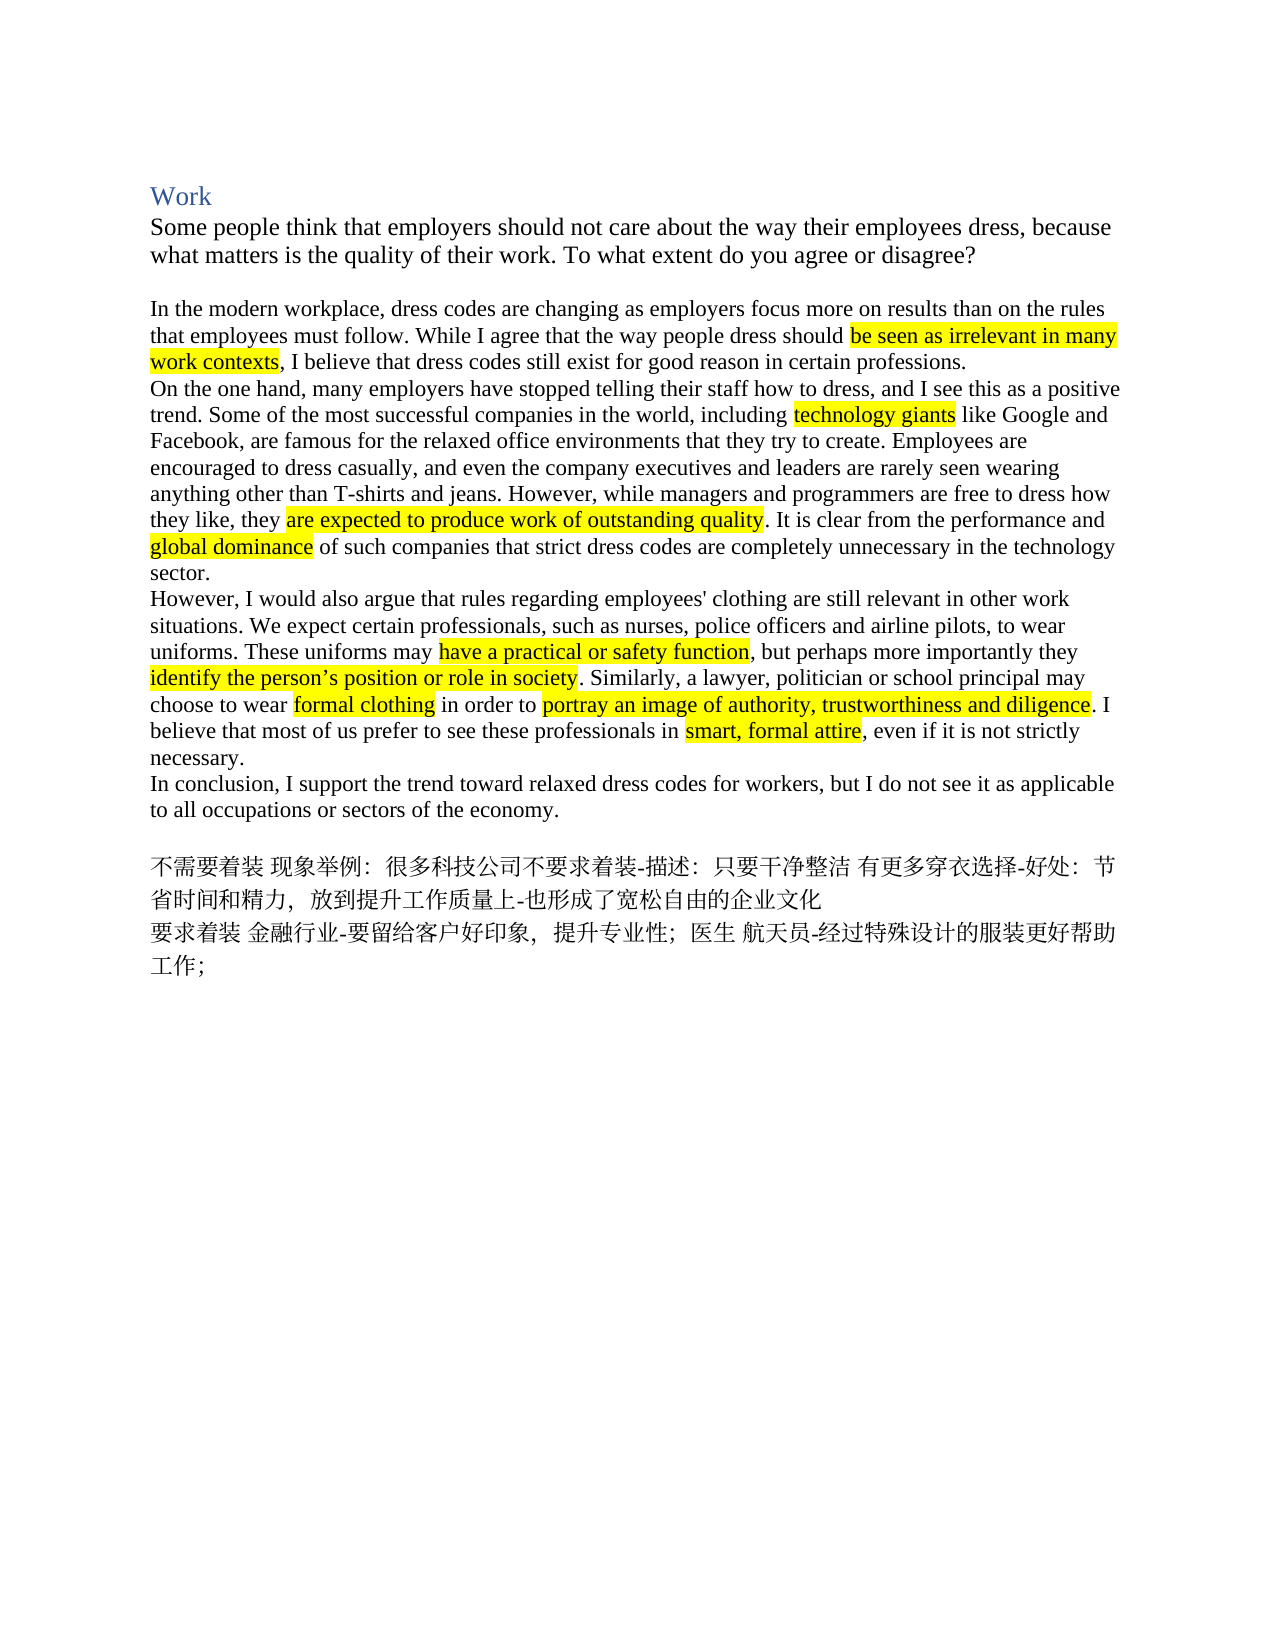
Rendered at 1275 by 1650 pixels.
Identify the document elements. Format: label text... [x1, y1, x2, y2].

text On the one hand, many employers have stopped telling their staff how to dress, and I see this as a positive trend. Some of the most successful companies in the world, including technology giants like Google and Facebook, are famous for the relaxed office environments that they try to create. Employees are encouraged to dress casually, and even the company executives and leaders are rarely seen wearing anything other than T-shirts and jeans. However, while managers and programmers are free to dress how they like, they are expected to produce work of outstanding quality. It is clear from the performance and global dominance of such companies that strict dress codes are completely unnecessary in the technology sector. [150, 374, 1125, 585]
text In the modern workplace, dress codes are changing as employers focus more on results than on the rules that employees must follow. While I agree that the way people dress should be seen as irrelevant in many work contexts, I believe that dress codes still exist for good reason in certain professions. [150, 296, 1125, 374]
text 要求着装 金融行业-要留给客户好印象，提升专业性；医生 航天员-经过特殊设计的服装更好帮助工作； [150, 915, 1125, 981]
text In conclusion, I support the trend toward relaxed dress codes for workers, but I do not see it as applicable to all occupations or sectors of the economy. [150, 770, 1125, 823]
text 不需要着装 现象举例：很多科技公司不要求着装-描述：只要干净整洁 有更多穿衣选择-好处：节省时间和精力，放到提升工作质量上-也形成了宽松自由的企业文化 [150, 849, 1125, 915]
subtitle Work [150, 181, 1125, 212]
text Some people think that employers should not care about the way their employees dress, because what matters is the quality of their work. To what extent do you agree or disagree? [150, 212, 1125, 269]
text However, I would also argue that rules regarding employees' clothing are still relevant in other work situations. We expect certain professionals, such as nurses, police officers and airline pilots, to wear uniforms. These uniforms may have a practical or safety function, but perhaps more importantly they identify the person’s position or role in society. Similarly, a lawyer, politician or school principal may choose to wear formal clothing in order to portray an image of authority, trustworthiness and diligence. I believe that most of us prefer to see these professionals in smart, formal attire, even if it is not strictly necessary. [150, 585, 1125, 770]
